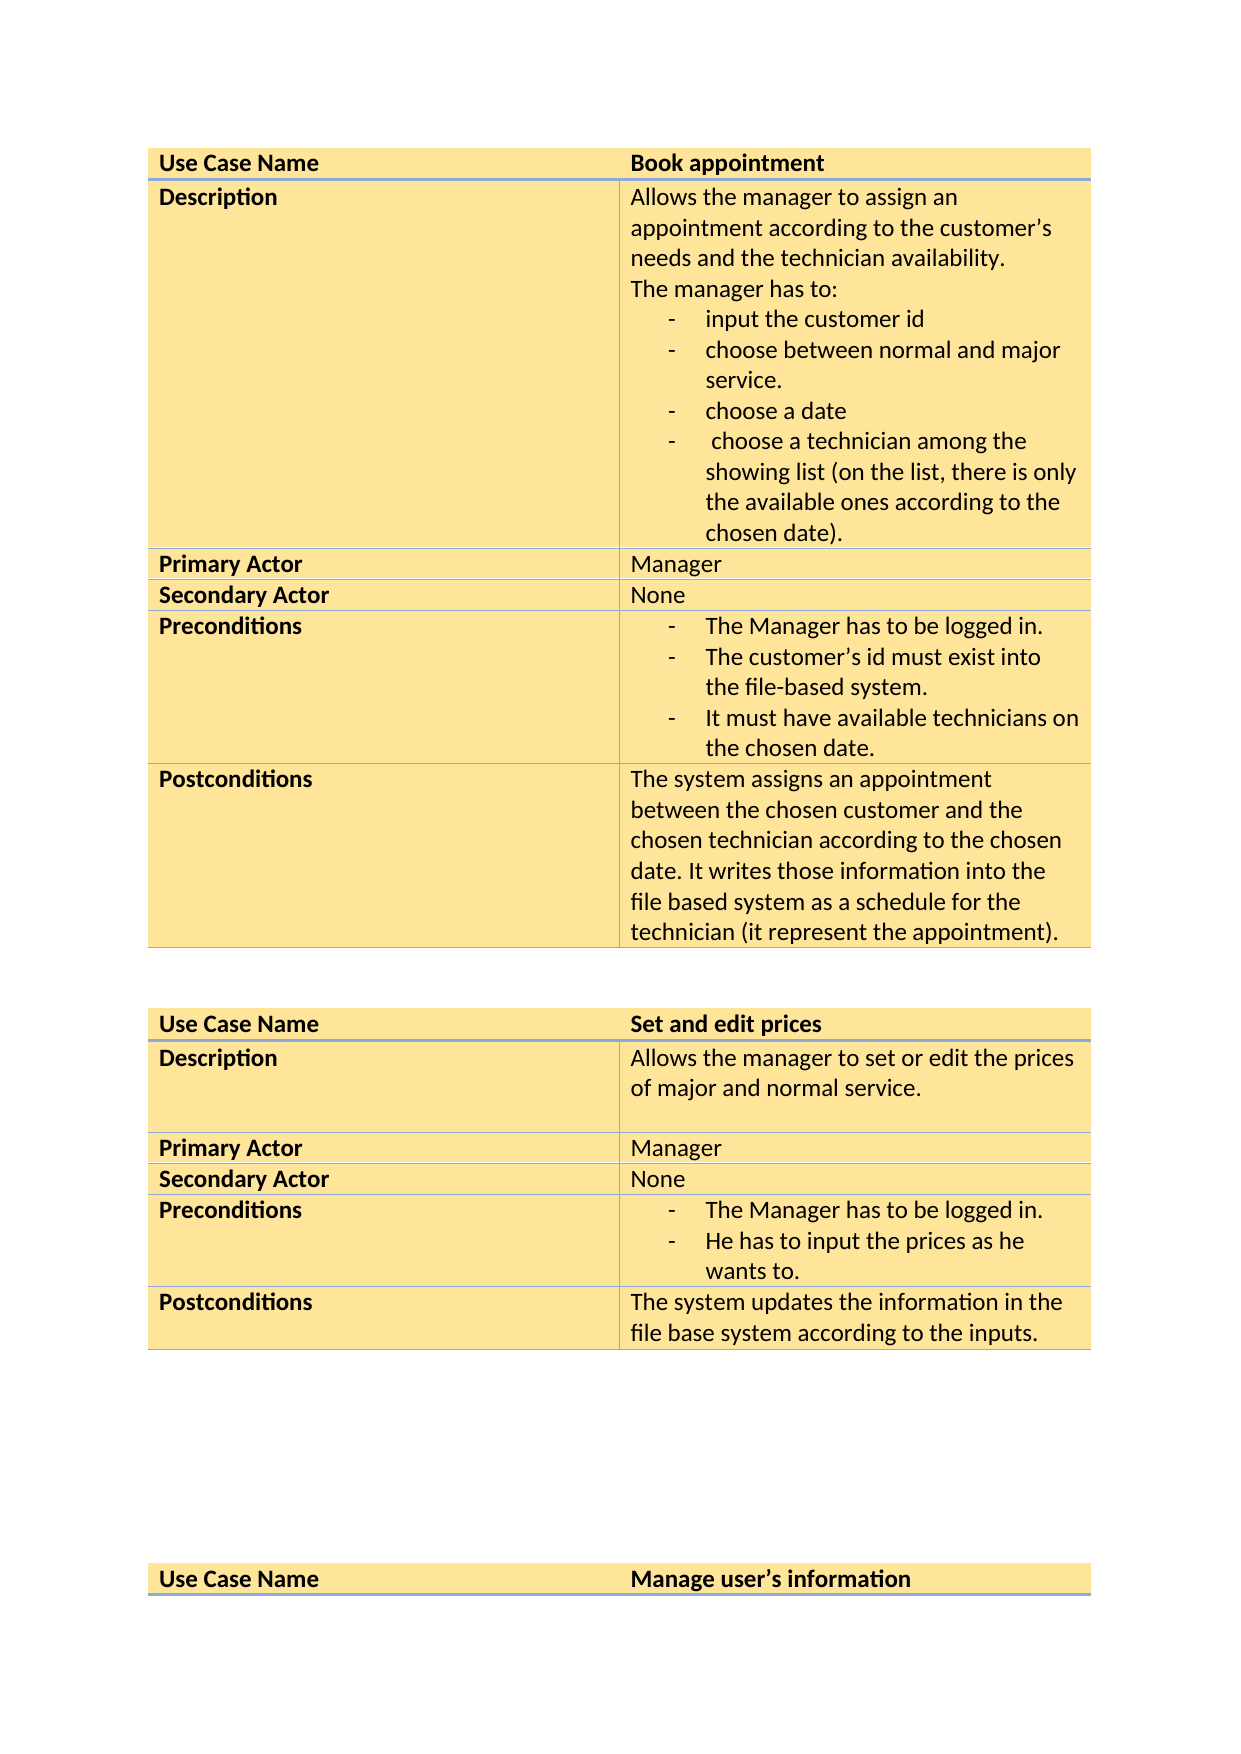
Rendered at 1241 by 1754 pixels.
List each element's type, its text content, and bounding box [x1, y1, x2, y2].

table_cell Postconditions [148, 764, 619, 947]
table_cell The system updates the information in the file base system according to the inputs. [620, 1287, 1091, 1349]
table_header Set and edit prices [619, 1008, 1091, 1039]
table_cell Allows the manager to assign an appointment according to the customer’s needs and the technician availability. The manager has to: input the customer id choose between normal and major service. choose a date choose a technician among the showing list (on the list, there is only the available ones according to the chosen date). [620, 181, 1091, 547]
table_cell Preconditions [148, 611, 619, 763]
table_cell Primary Actor [148, 1133, 619, 1162]
table_cell Allows the manager to set or edit the prices of major and normal service. [620, 1042, 1091, 1131]
table_cell Primary Actor [148, 549, 619, 578]
table_cell Postconditions [148, 1287, 619, 1349]
table_cell The Manager has to be logged in. He has to input the prices as he wants to. [620, 1195, 1091, 1286]
table_cell Manager [620, 1133, 1091, 1162]
table_header Book appointment [619, 148, 1091, 178]
table_header Use Case Name [148, 1563, 619, 1593]
table_cell Description [148, 1042, 619, 1131]
table_cell Secondary Actor [148, 580, 619, 610]
table_cell Description [148, 181, 619, 547]
table_cell Manager [620, 549, 1091, 578]
table_cell Secondary Actor [148, 1164, 619, 1194]
table_header Use Case Name [148, 1008, 619, 1039]
table_header Manage user’s information [619, 1563, 1091, 1593]
table_cell The system assigns an appointment between the chosen customer and the chosen technician according to the chosen date. It writes those information into the file based system as a schedule for the technician (it represent the appointment). [620, 764, 1091, 947]
table_cell None [620, 580, 1091, 610]
table_cell None [620, 1164, 1091, 1194]
table_header Use Case Name [148, 148, 619, 178]
table_cell Preconditions [148, 1195, 619, 1286]
table_cell The Manager has to be logged in. The customer’s id must exist into the file-based system. It must have available technicians on the chosen date. [620, 611, 1091, 763]
